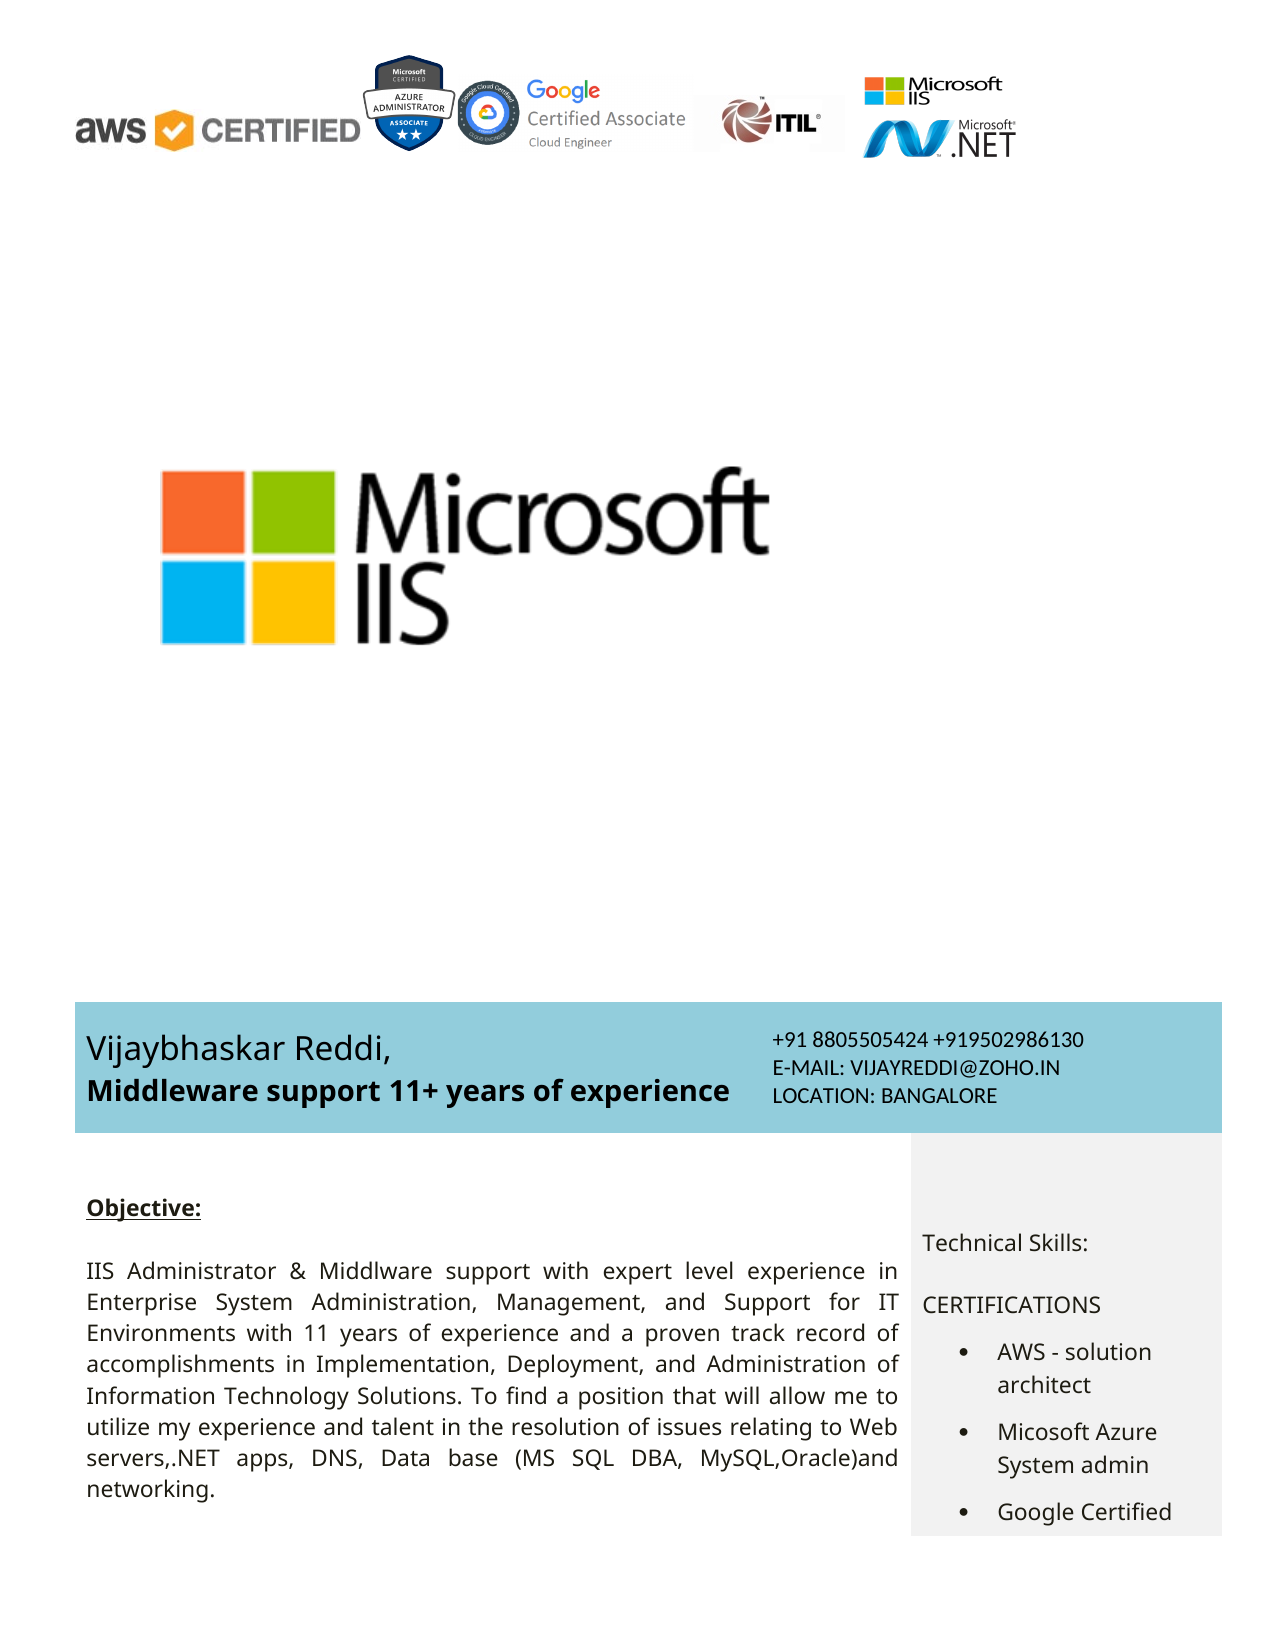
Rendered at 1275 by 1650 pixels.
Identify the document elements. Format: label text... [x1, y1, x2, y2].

table_cell Technical Skills: CERTIFICATIONS AWS - solution architect Micosoft Azure System admin Google Certified Associate WebLogic 8.0 ITIL Middleware IIS (6,7,7.5 ,8.0 and 10) ApacheTomcat, WebLogic, JBoss WinChill .NET PowerShall Operating Systems Solaris, Red Hat LINUX Win Servers Scripting Languages PowerShell Programming Languages SQL C# Database MS SQL MySQL Oracle Load Balancers Network load balancer(NLB) F5 Big IP Monitoring tools wireshark BSM -Remedy BMC- Remedy Sitescop, Hp Open view Soft Skills Training Planning and Prioritization Team working Client Management Skills Decision Making and Problem Management Communicaton skills Interpersonalskills Domains worked by me Investment Banking (Capital Markets) Aerospace Telecom -telecommunication [911, 1133, 1222, 1536]
table_cell Objective: IIS Administrator & Middlware support with expert level experience in Enterprise System Administration, Management, and Support for IT Environments with 11 years of experience and a proven track record of accomplishments in Implementation, Deployment, and Administration of Information Technology Solutions. To find a position that will allow me to utilize my experience and talent in the resolution of issues relating to Web servers,.NET apps, DNS, Data base (MS SQL DBA, MySQL,Oracle)and networking. EXPERIENCE PROFILE: Working as CLO -(IIS and .NET and Cloud support) at Atos Global IT Solutions & Services Pvt Ltd from Aug2018 to till date Wokred as Consultant -systems at Atos Global IT Solutions & Services Pvt Ltd from Aug 2017 to Aug 2018 Wokred as Consultant at Atos Global IT Solutions & Services Pvt Ltd from Aug 2016 to Aug 2017 Wokred as sr system engineer at Atos Global IT Solutions & Services Pvt Ltd from July 2015 to Aug 2016 Worked as Associate consultant at Atos Global IT Solutions & Services Pvt Ltd from Nov 2012 to July 2015 Worked as Senior Engineer GTS at Plintron Technology Solutions Pvt Ltd from Aug 2010 to Nov 2012 Worked as System Engineer at BasilWaldSolutions Pvt Ltd from Oct 2009 to Aug 2010 ROLES AND RESPONSIBILITIES: Deploys the Web code and recycles the application servers during the off hours 10 PM 6 AM and weekend support and making sure of the 100 availability for the application WebServer Installation and configuration of .Net Applications in Microsoft IIS 6.0/7.0/7.5 Integration of IIS and IBM Websphere Servers and WAS PLUGIN Configurations. Configuration of Applications that were Related to 32 Bit and 64 Bit. Peformance Tuning for Applications using the Native Zip by the IIS 7.0 ReConfiguration FireWall Rules that is required for the Internal and External Applications for new Servers. Works with Networking team to configure the VIP's and DNS Bindings for Websites in Global Server load Balanced Model GSLB Create SSL Certificates with Entrust and Upload it to Microsoft IIS and IBM Websphere Servers. Server buildout activities that includes IIS Build with .NET Application installation and Configuration. Production Migration Planning and Implementation of the DataCentre Server Migration Exercise. Controlling the Security for the Windows Servers aligned to Enterprise guidelines and Standards Responsible for administration and configuration of IIS,Tomcat & Weblogic application servers in different environments (INT, UAT and Production environments. Worked on integrating Tomcat set of Application servers with Apache web server using plug-ins for load balancing & high availability. Primarily responsible for day-to-day maintenance and administration of the Web platforms troubleshooting day-to-day activities of servers,and also providing OS related feedback. Migrated 26 .NET apps into AWS & Azure cloud without any issue. Address a Problem Management/Incident Management Calls for the Environment issues, revise the Application Error logs on the servers and troubleshoot the various issues arise for the LIVE production environments without impact to the Business. PROJECT 1: Lyca Mobile (FRANCE, POLAND and GERMANY) Company :PLINTRON Duration: 2010 to 2012 Location: CHENNAI Lycamobile is a mobile virtual network operator (MVNO) operating in 22 countries. The brand is active in Austria, Australia, Belgium, Denmark, France, Germany, Ireland, Italy, Netherlands, North Macedonia, Norway, Poland, Portugal, Romania, Russia,South Africa, Spain, Sweden, Switzerland, Tunisia, Ukraine, the United Kingdom and the USA.The bulk of Lycamobile revenue is claimed to be generated from its SIM products. Lycatel, also a part of Lyca Group, targets customers within expatriate and ethnic markets that want to make international calls. PROJECT 2: (McGraw-Hill ) S&P GlobalCompany:ATOS Duration: 2012 to 2014 Location: PUNE Standard & Poor's (S&P) is a leading index provider and data source of independent credit ratings. S&P was founded in 1860, offering financial market intelligence. S&P Global divisions include S&P Global Ratings, S&P Global Market Intelligence, S&P Dow Jones Indices, and S&P Global Platts PROJECT 3: (Airbus) Airbus aerospace Company:ATOS Duration: 2014 to till now Location: PUNE/BLR A commercial aircraft manufacturer, with Space and Defence as well as Helicopters Divisions, Airbus is the largest aeronautics and space company in Europe and a worldwide leader. Personal Information Name: M. Reddi Vijayabhaskara DOB: 2nd June 1985 Education Qualifications : BSc Computers (SV University ) Current Location: Bangalore Current Company : ATOS Global solution PVT LTD PAN: BFVPM7730Q Education BSc Computers, Sri Venkateswara University Tirupathi, 2007 Activities & Awards_____________________________________________________________________ Best Player Cricket Under – 18, DCCI Year of 2003 [75, 1133, 911, 1536]
picture [75, 29, 1022, 163]
picture [75, 165, 857, 947]
table_header Vijaybhaskar Reddi, Middleware support 11+ years of experience [75, 1002, 761, 1133]
table_header +91 8805505424 +919502986130 e-MAIL: VIJAYREDDI@zoho.in Location: Bangalore [761, 1002, 1222, 1133]
